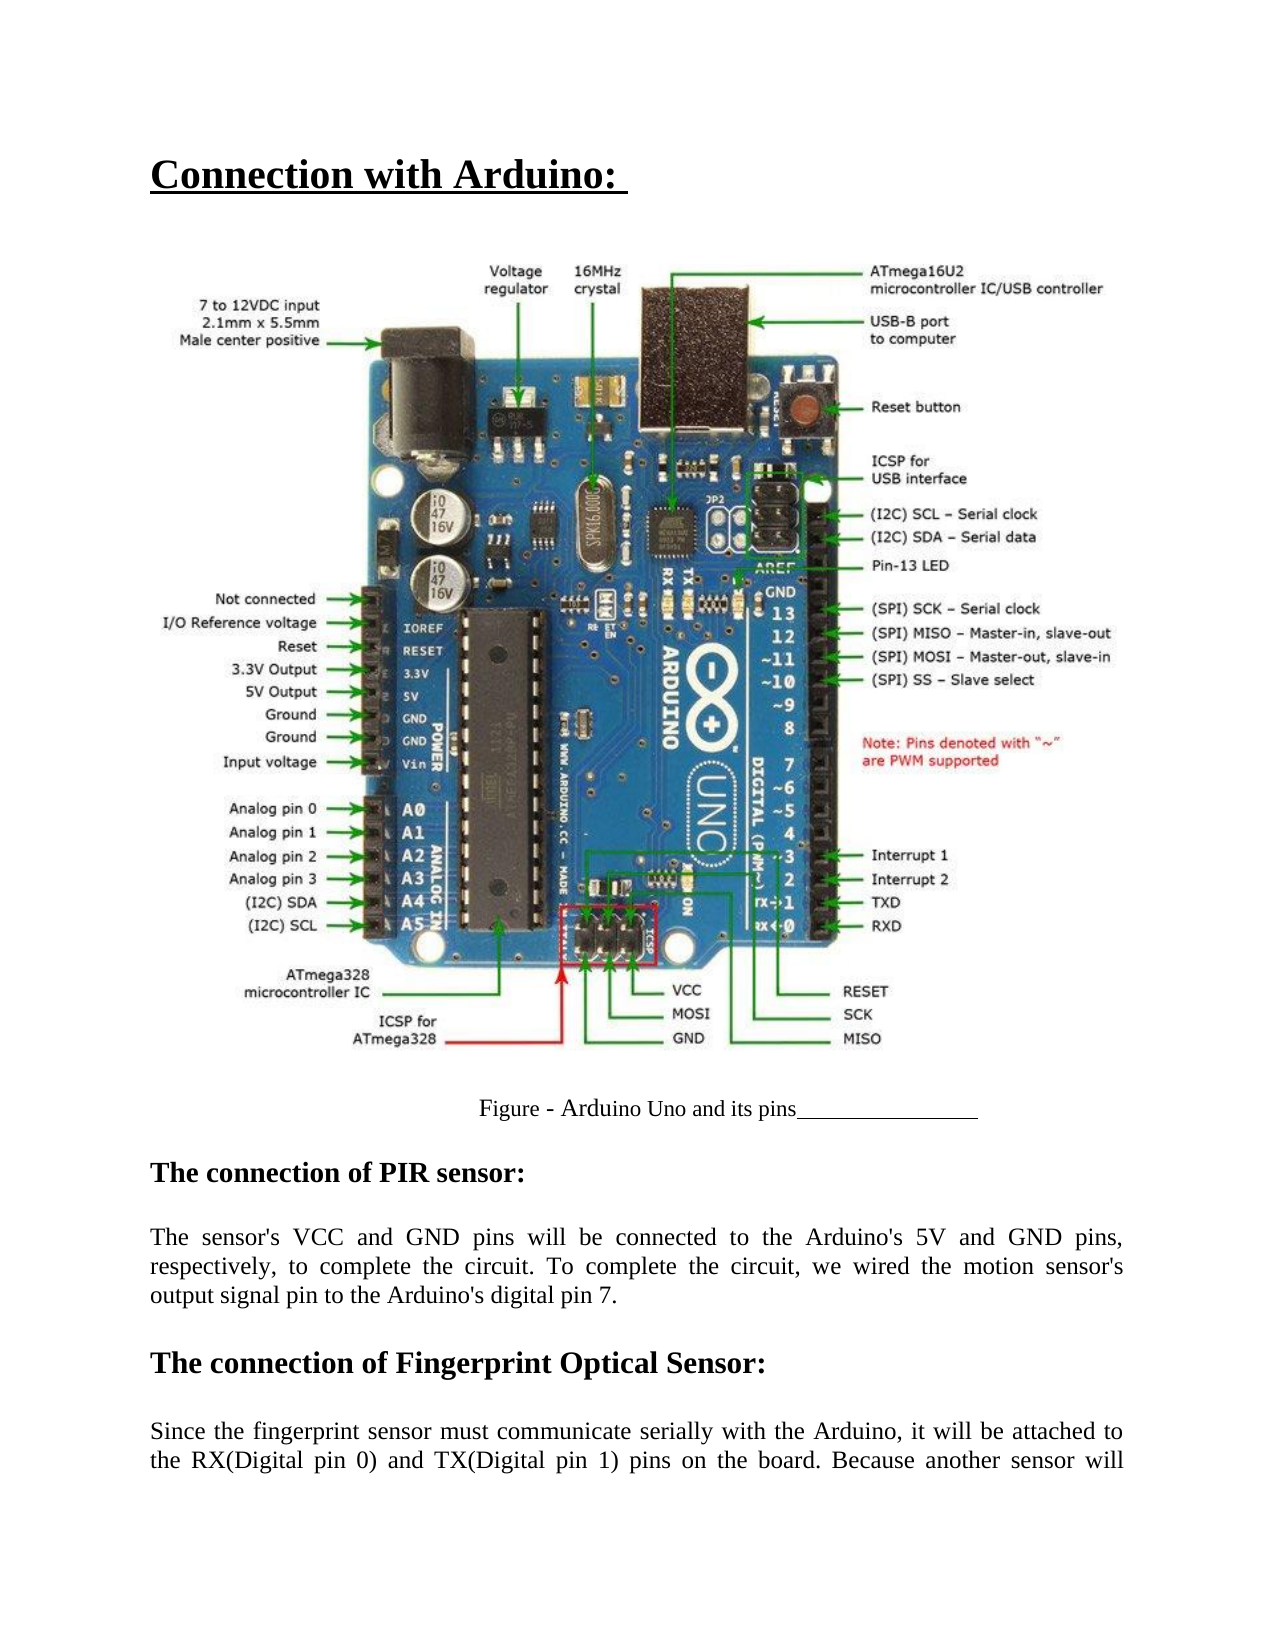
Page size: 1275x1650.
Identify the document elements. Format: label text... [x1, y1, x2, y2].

text The connection of PIR sensor: [150, 1155, 1125, 1189]
picture [150, 243, 1125, 1065]
text Connection with Arduino: [150, 150, 1125, 198]
text The sensor's VCC and GND pins will be connected to the Arduino's 5V and GND pins, respectively, to complete the circuit. To complete the circuit, we wired the motion sensor's output signal pin to the Arduino's digital pin 7. [150, 1222, 1125, 1309]
text Figure - Arduino Uno and its pins [150, 1093, 1125, 1122]
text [150, 1416, 1125, 1474]
text The connection of Fingerprint Optical Sensor: [150, 1344, 1125, 1381]
